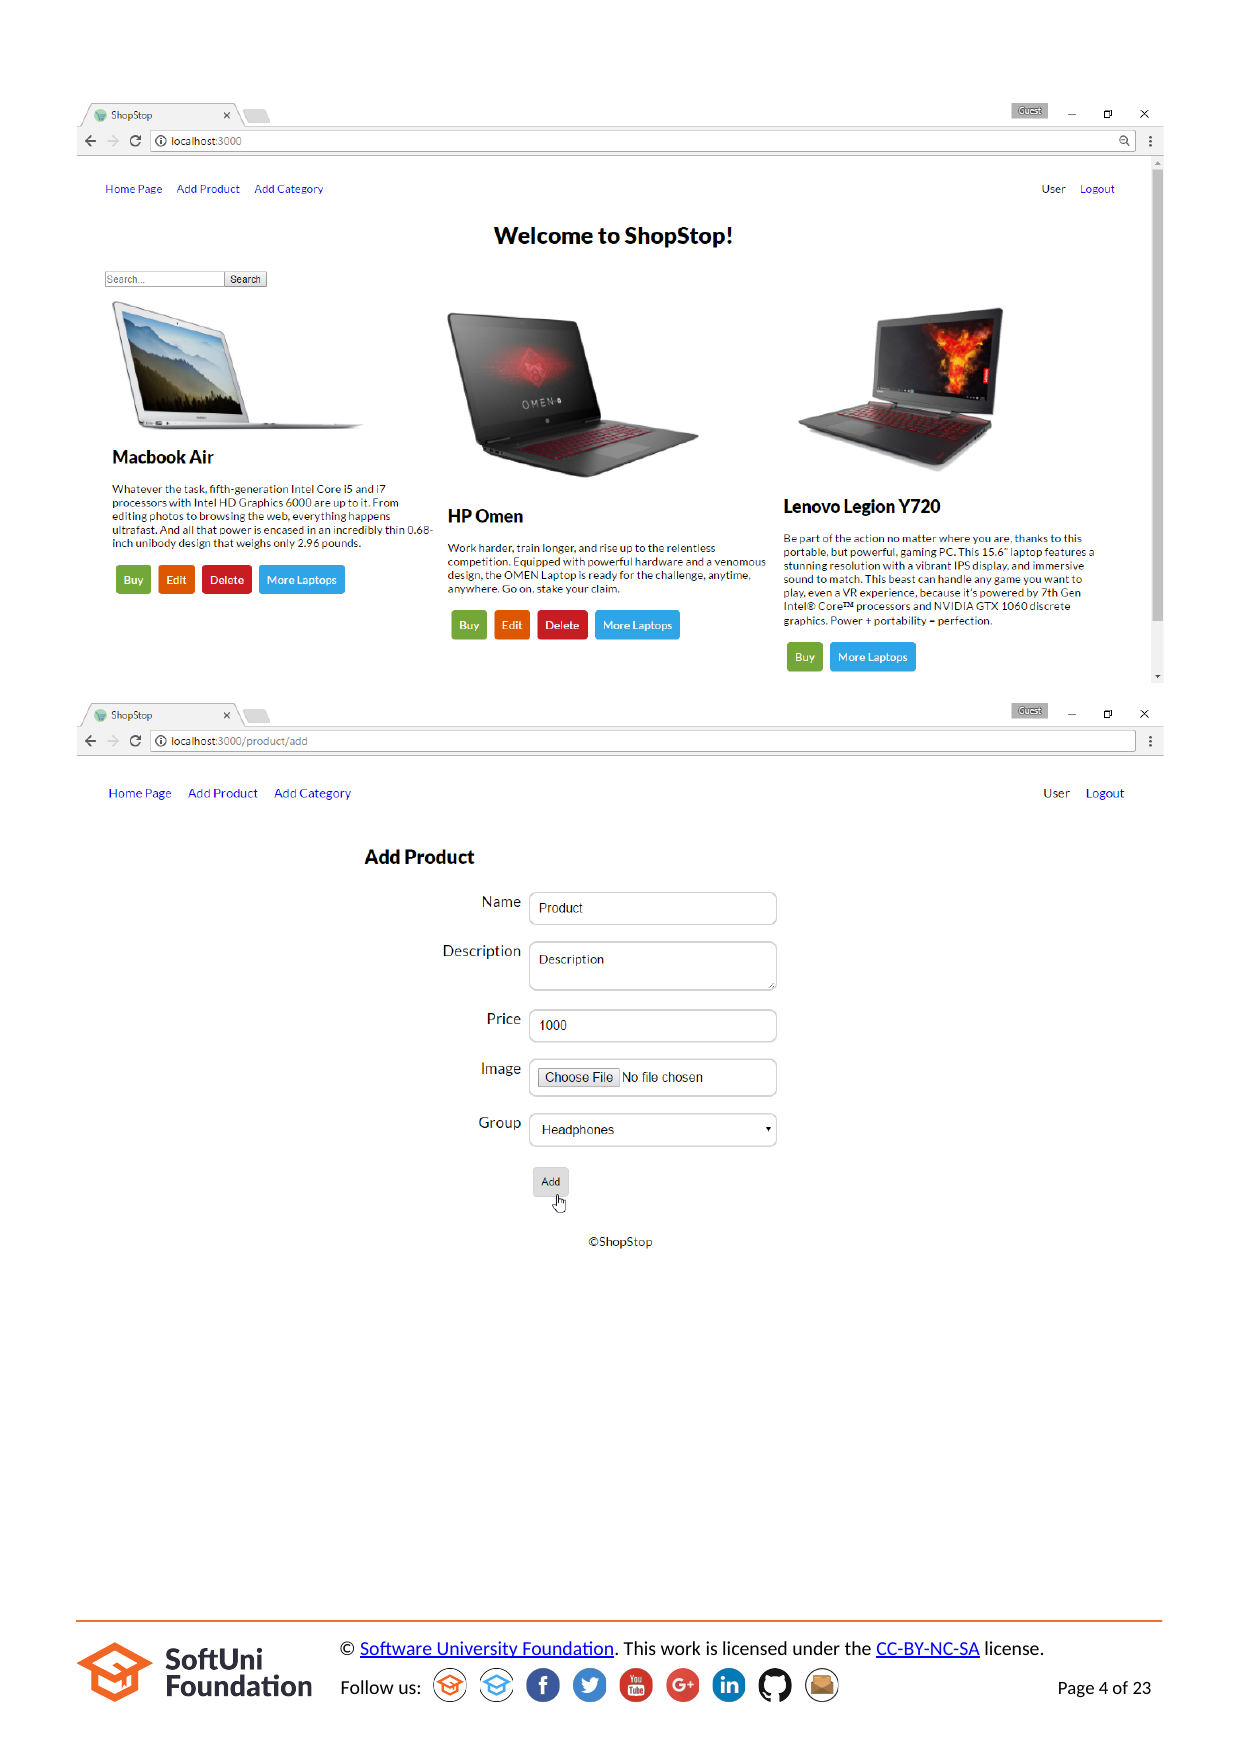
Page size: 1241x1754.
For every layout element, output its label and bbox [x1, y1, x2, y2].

picture [727, 1682, 738, 1692]
picture [736, 1668, 746, 1678]
picture [758, 1668, 792, 1702]
picture [573, 1668, 607, 1702]
picture [805, 1668, 839, 1702]
picture [76, 1642, 312, 1702]
picture [712, 1668, 722, 1678]
table_cell [66, 696, 1175, 1296]
picture [480, 1668, 513, 1702]
picture [736, 1692, 746, 1702]
picture [666, 1668, 700, 1702]
picture [433, 1668, 467, 1702]
picture [712, 1692, 722, 1702]
picture [76, 703, 1164, 1284]
table_header [66, 95, 1175, 696]
picture [526, 1668, 560, 1702]
picture [619, 1668, 653, 1702]
picture [76, 103, 1164, 683]
